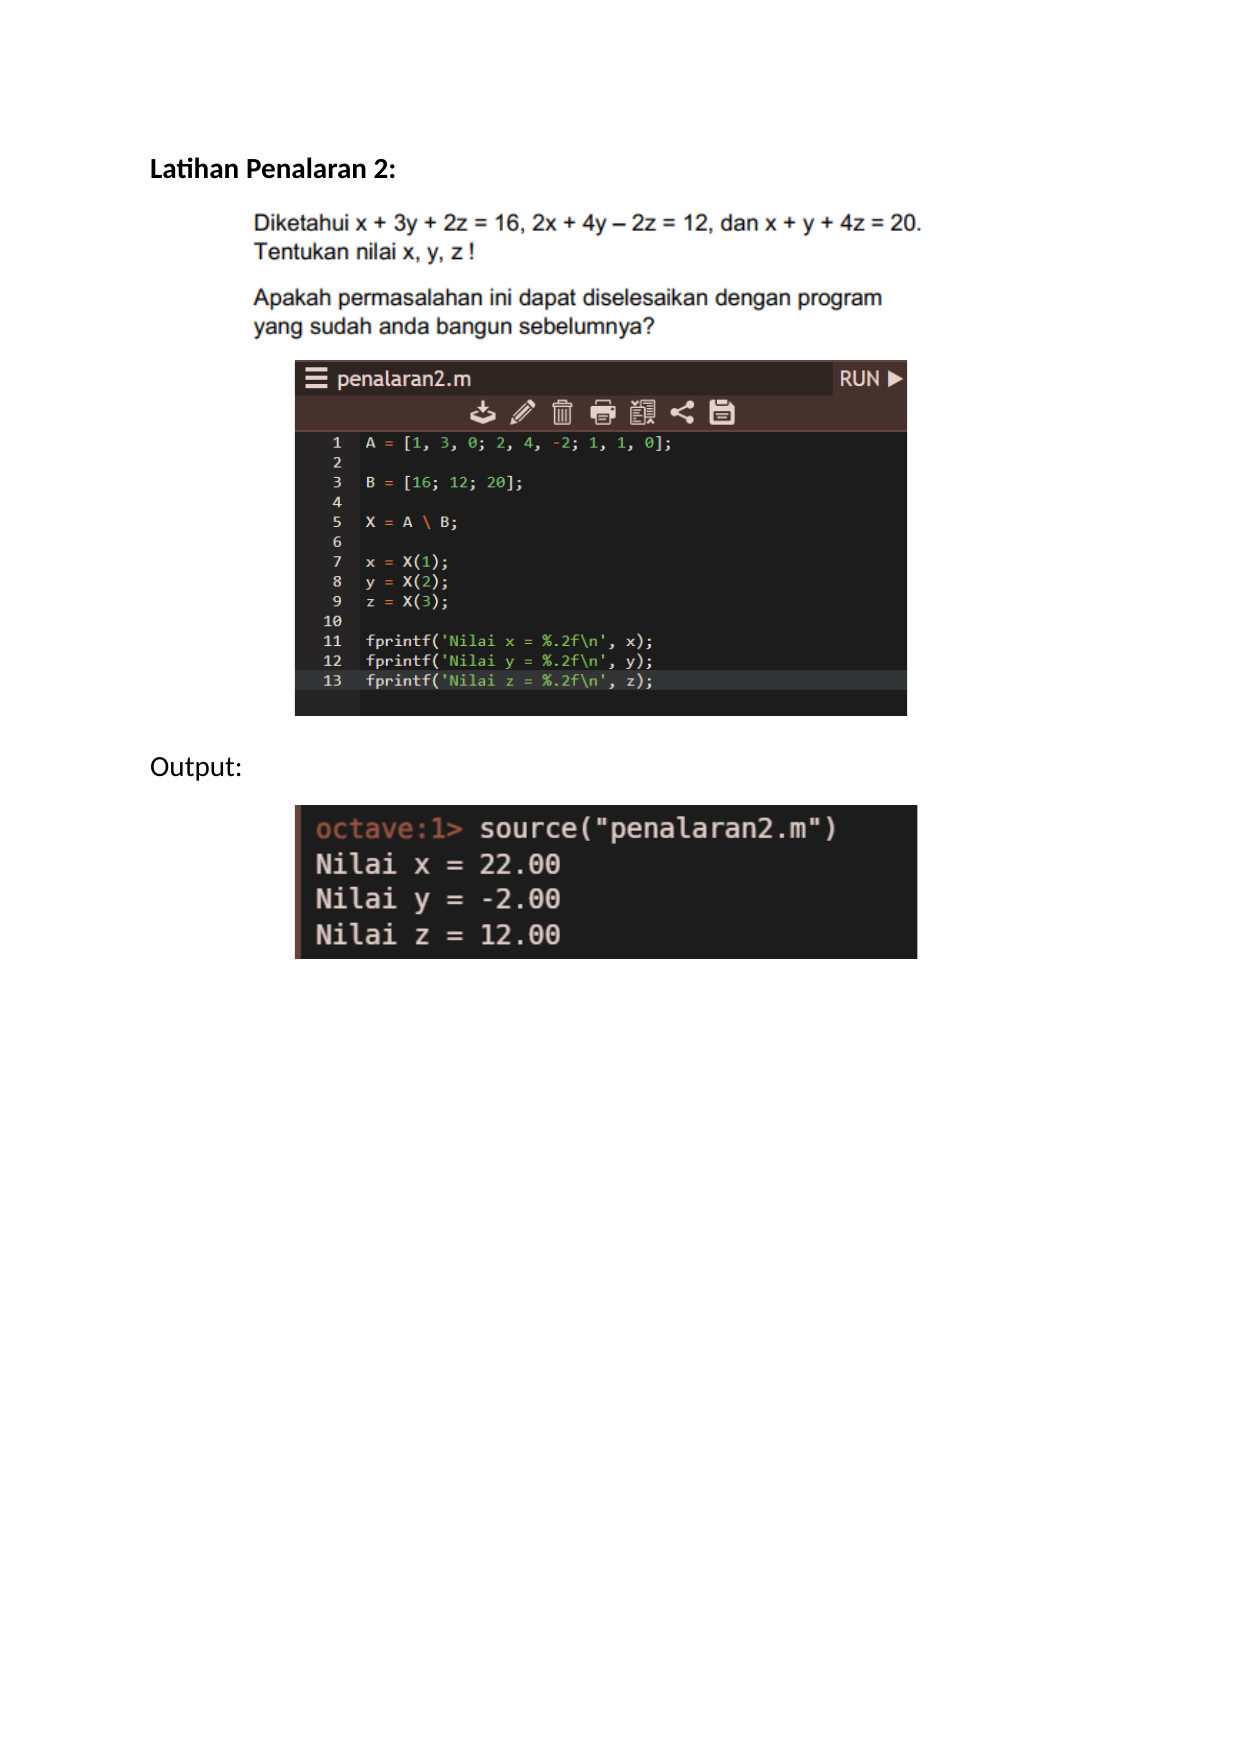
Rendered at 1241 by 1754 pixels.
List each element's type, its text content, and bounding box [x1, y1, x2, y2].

picture [240, 205, 943, 347]
picture [294, 814, 918, 959]
picture [294, 360, 908, 716]
text Output: [150, 748, 1090, 814]
text Latihan Penalaran 2: [150, 150, 1090, 186]
